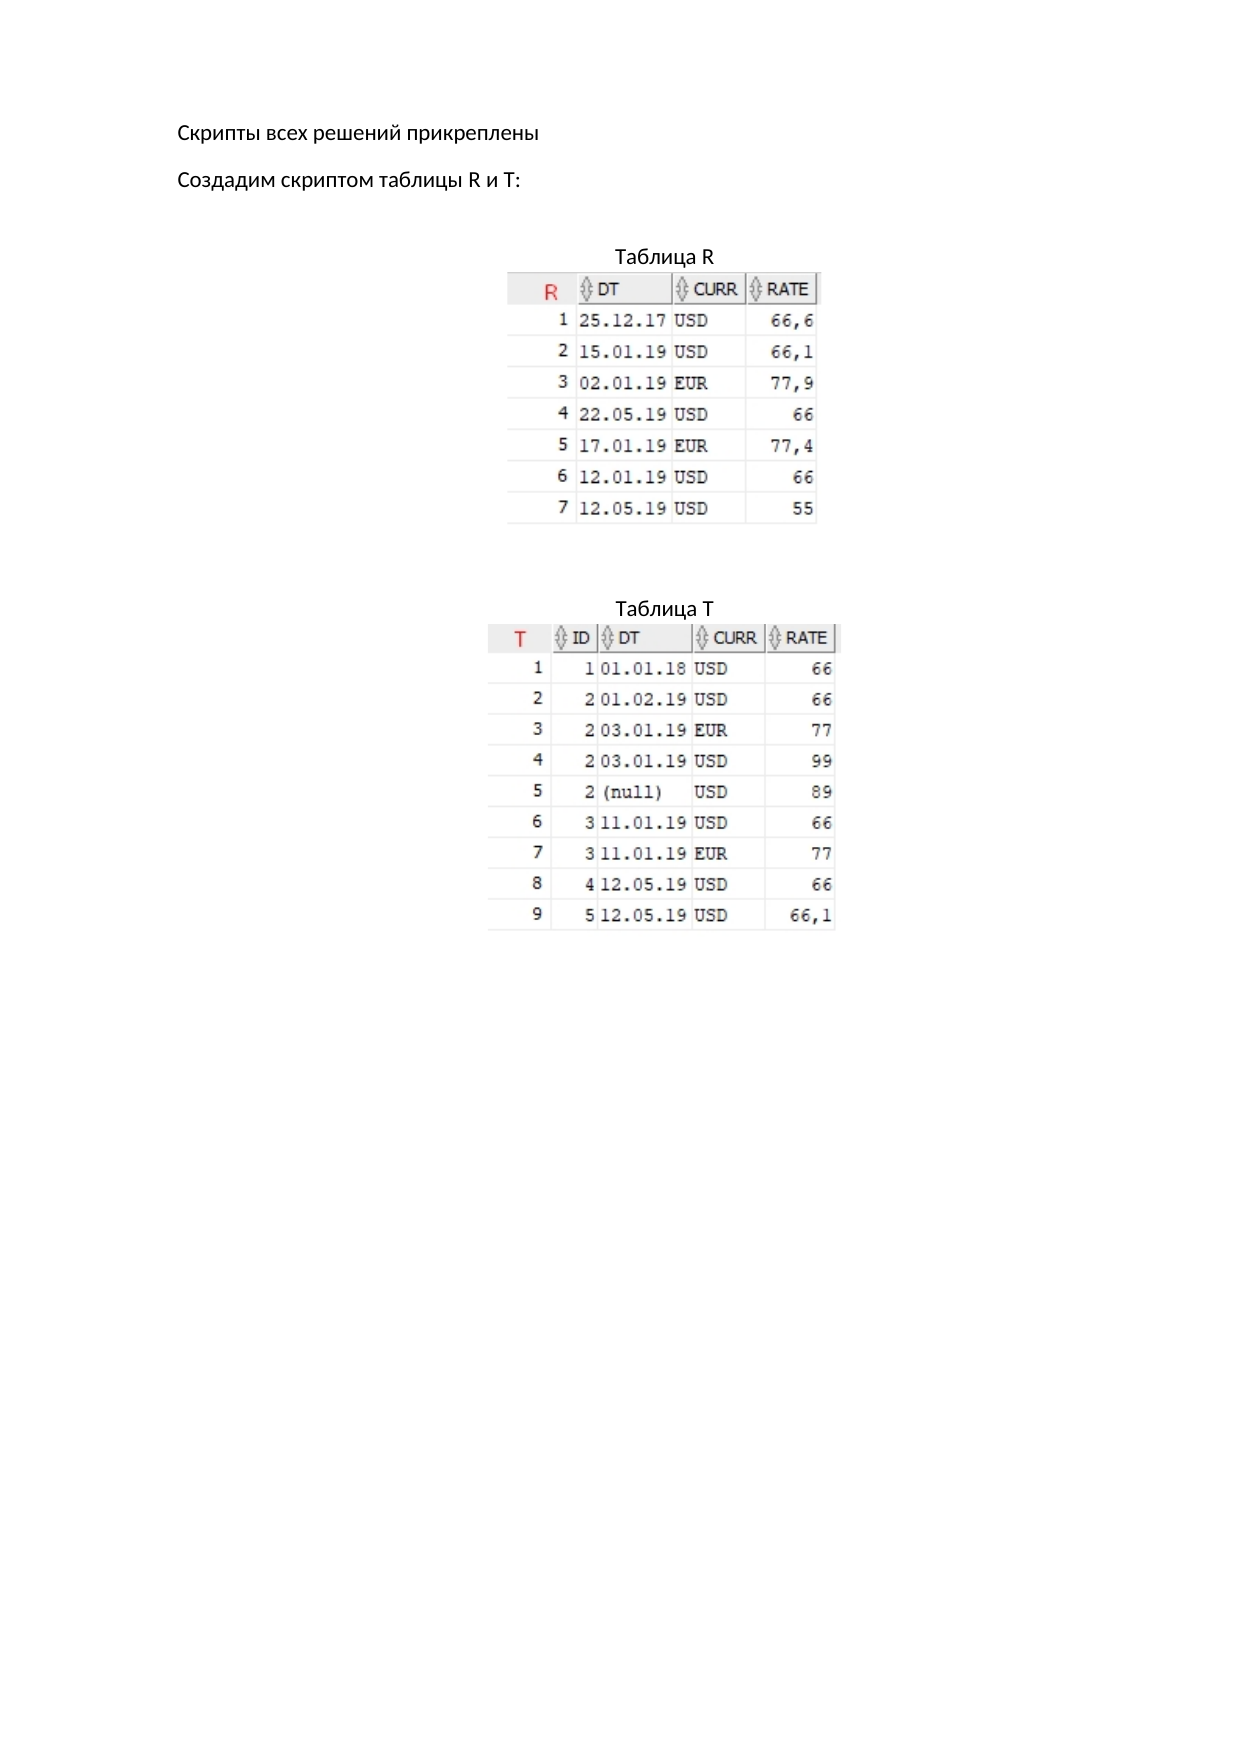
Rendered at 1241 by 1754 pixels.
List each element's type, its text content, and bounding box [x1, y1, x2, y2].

picture [507, 272, 822, 529]
picture [487, 624, 842, 937]
text Создадим скриптом таблицы R и T: [177, 165, 1152, 193]
text Скрипты всех решений прикреплены [177, 118, 1152, 146]
